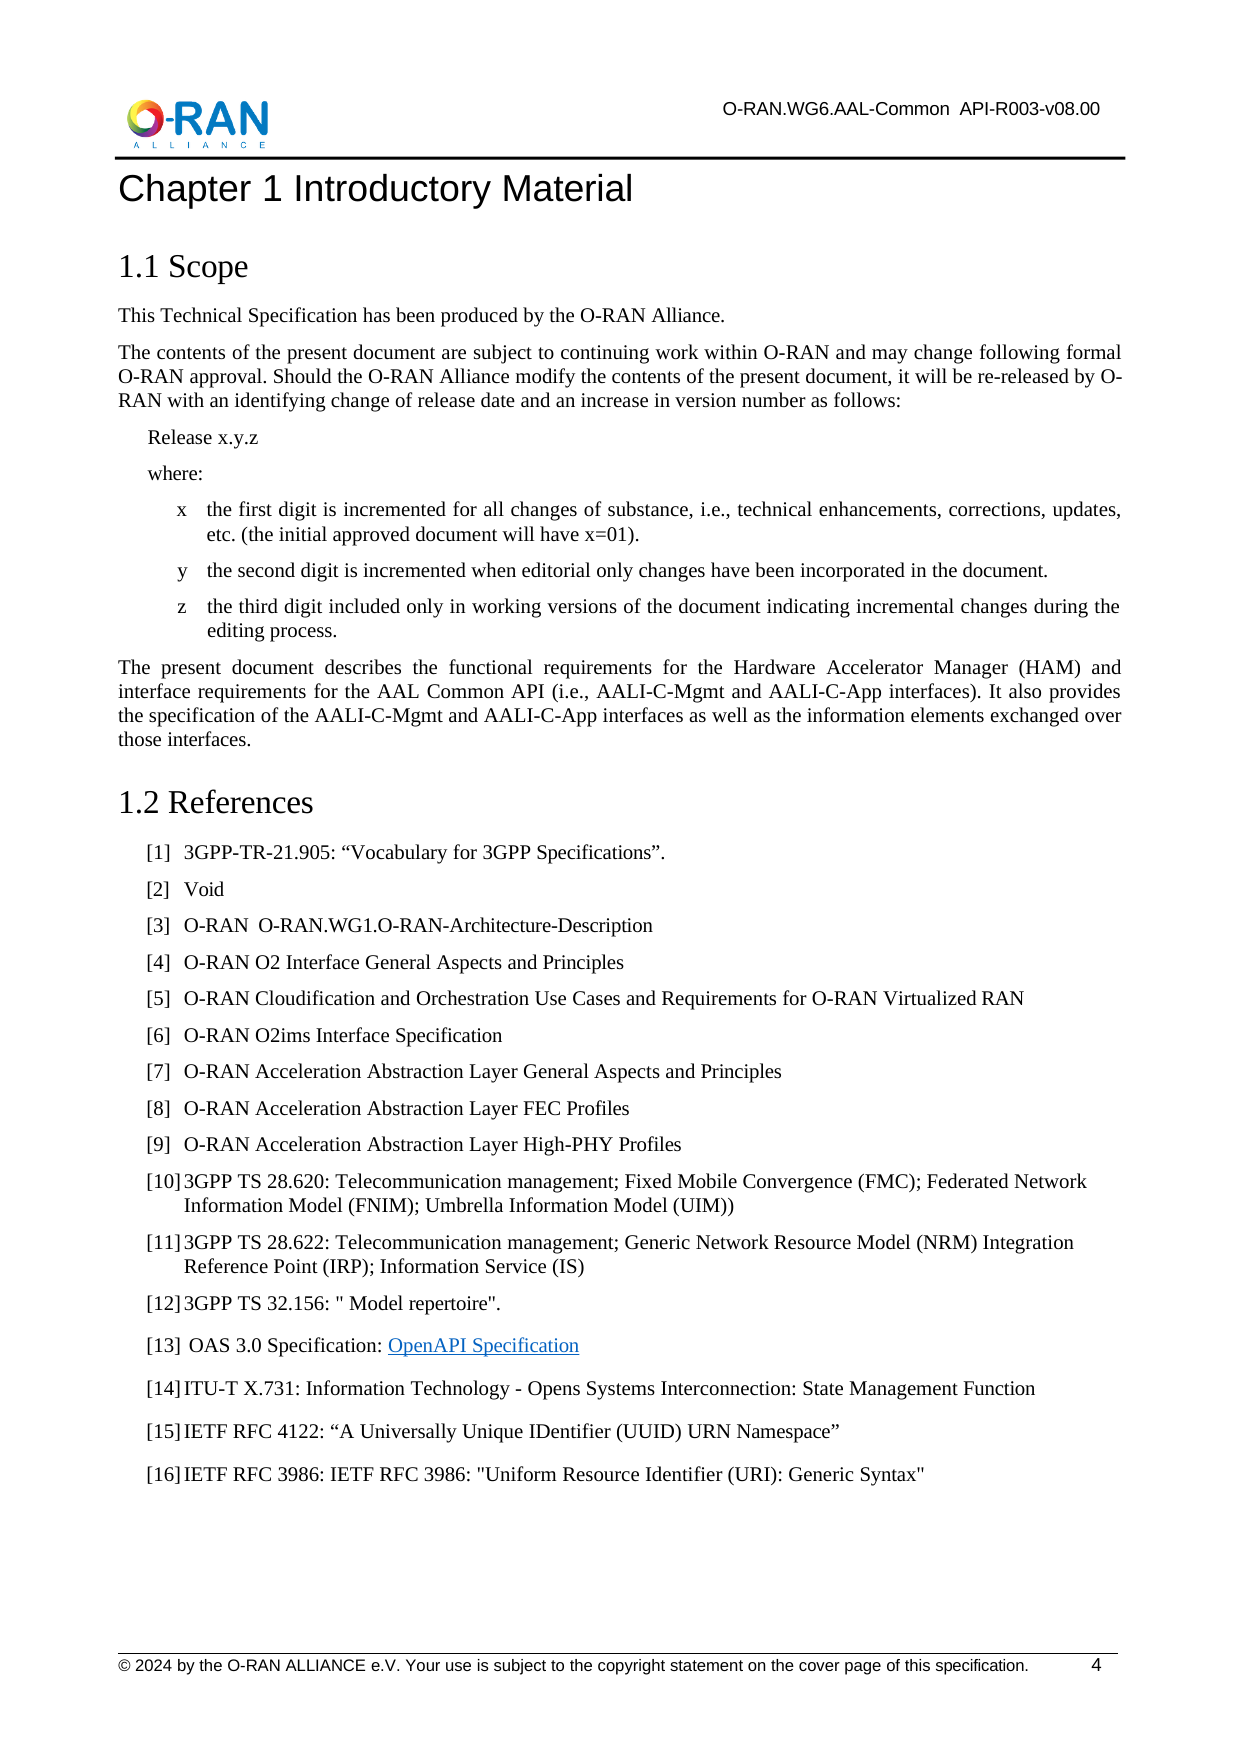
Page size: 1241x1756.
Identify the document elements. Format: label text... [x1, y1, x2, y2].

list O-RAN O-RAN.WG1.O-RAN-Architecture-Description [146, 913, 1196, 937]
list ITU-T X.731: Information Technology - Opens Systems Interconnection: State Management Function [146, 1376, 1196, 1400]
subtitle References [118, 783, 1196, 821]
list 3GPP TS 28.620: Telecommunication management; Fixed Mobile Convergence (FMC); Federated Network Information Model (FNIM); Umbrella Information Model (UIM)) [146, 1169, 1087, 1217]
picture [125, 98, 269, 150]
list O-RAN Cloudification and Orchestration Use Cases and Requirements for O-RAN Virtualized RAN [146, 986, 1196, 1010]
list 3GPP TS 32.156: " Model repertoire". [146, 1290, 1196, 1314]
text This Technical Specification has been produced by the O-RAN Alliance. [118, 303, 1196, 327]
subtitle Chapter 1 Introductory Material [118, 166, 1196, 209]
list IETF RFC 4122: “A Universally Unique IDentifier (UUID) URN Namespace” [146, 1419, 1196, 1443]
list 3GPP TS 28.622: Telecommunication management; Generic Network Resource Model (NRM) Integration Reference Point (IRP); Information Service (IS) [146, 1230, 1074, 1278]
text The present document describes the functional requirements for the Hardware Accelerator Manager (HAM) and interface requirements for the AAL Common API (i.e., AALI-C-Mgmt and AALI-C-App interfaces). It also provides the specification of the AALI-C-Mgmt and AALI-C-App interfaces as well as the information elements exchanged over those interfaces. [118, 655, 1122, 751]
text The contents of the present document are subject to continuing work within O-RAN and may change following formal O-RAN approval. Should the O-RAN Alliance modify the contents of the present document, it will be re-released by O- RAN with an identifying change of release date and an increase in version number as follows: [118, 340, 1123, 412]
list the first digit is incremented for all changes of substance, i.e., technical enhancements, corrections, updates, etc. (the initial approved document will have x=01). [176, 497, 1122, 546]
list the third digit included only in working versions of the document indicating incremental changes during the editing process. [177, 594, 1121, 642]
subtitle Scope [118, 246, 1196, 284]
list IETF RFC 3986: IETF RFC 3986: "Uniform Resource Identifier (URI): Generic Syntax" [146, 1462, 1196, 1486]
list 3GPP-TR-21.905: “Vocabulary for 3GPP Specifications”. [146, 840, 1196, 864]
list O-RAN Acceleration Abstraction Layer FEC Profiles [146, 1096, 1196, 1120]
list O-RAN Acceleration Abstraction Layer General Aspects and Principles [146, 1059, 1196, 1083]
text Release x.y.z where: [147, 424, 258, 485]
list the second digit is incremented when editorial only changes have been incorporated in the document. [177, 558, 1196, 582]
list Void [146, 877, 1196, 901]
list O-RAN O2 Interface General Aspects and Principles [146, 949, 1196, 974]
list OAS 3.0 Specification: OpenAPI Specification [146, 1333, 1196, 1357]
list O-RAN Acceleration Abstraction Layer High-PHY Profiles [146, 1132, 1196, 1156]
list O-RAN O2ims Interface Specification [146, 1023, 1196, 1047]
